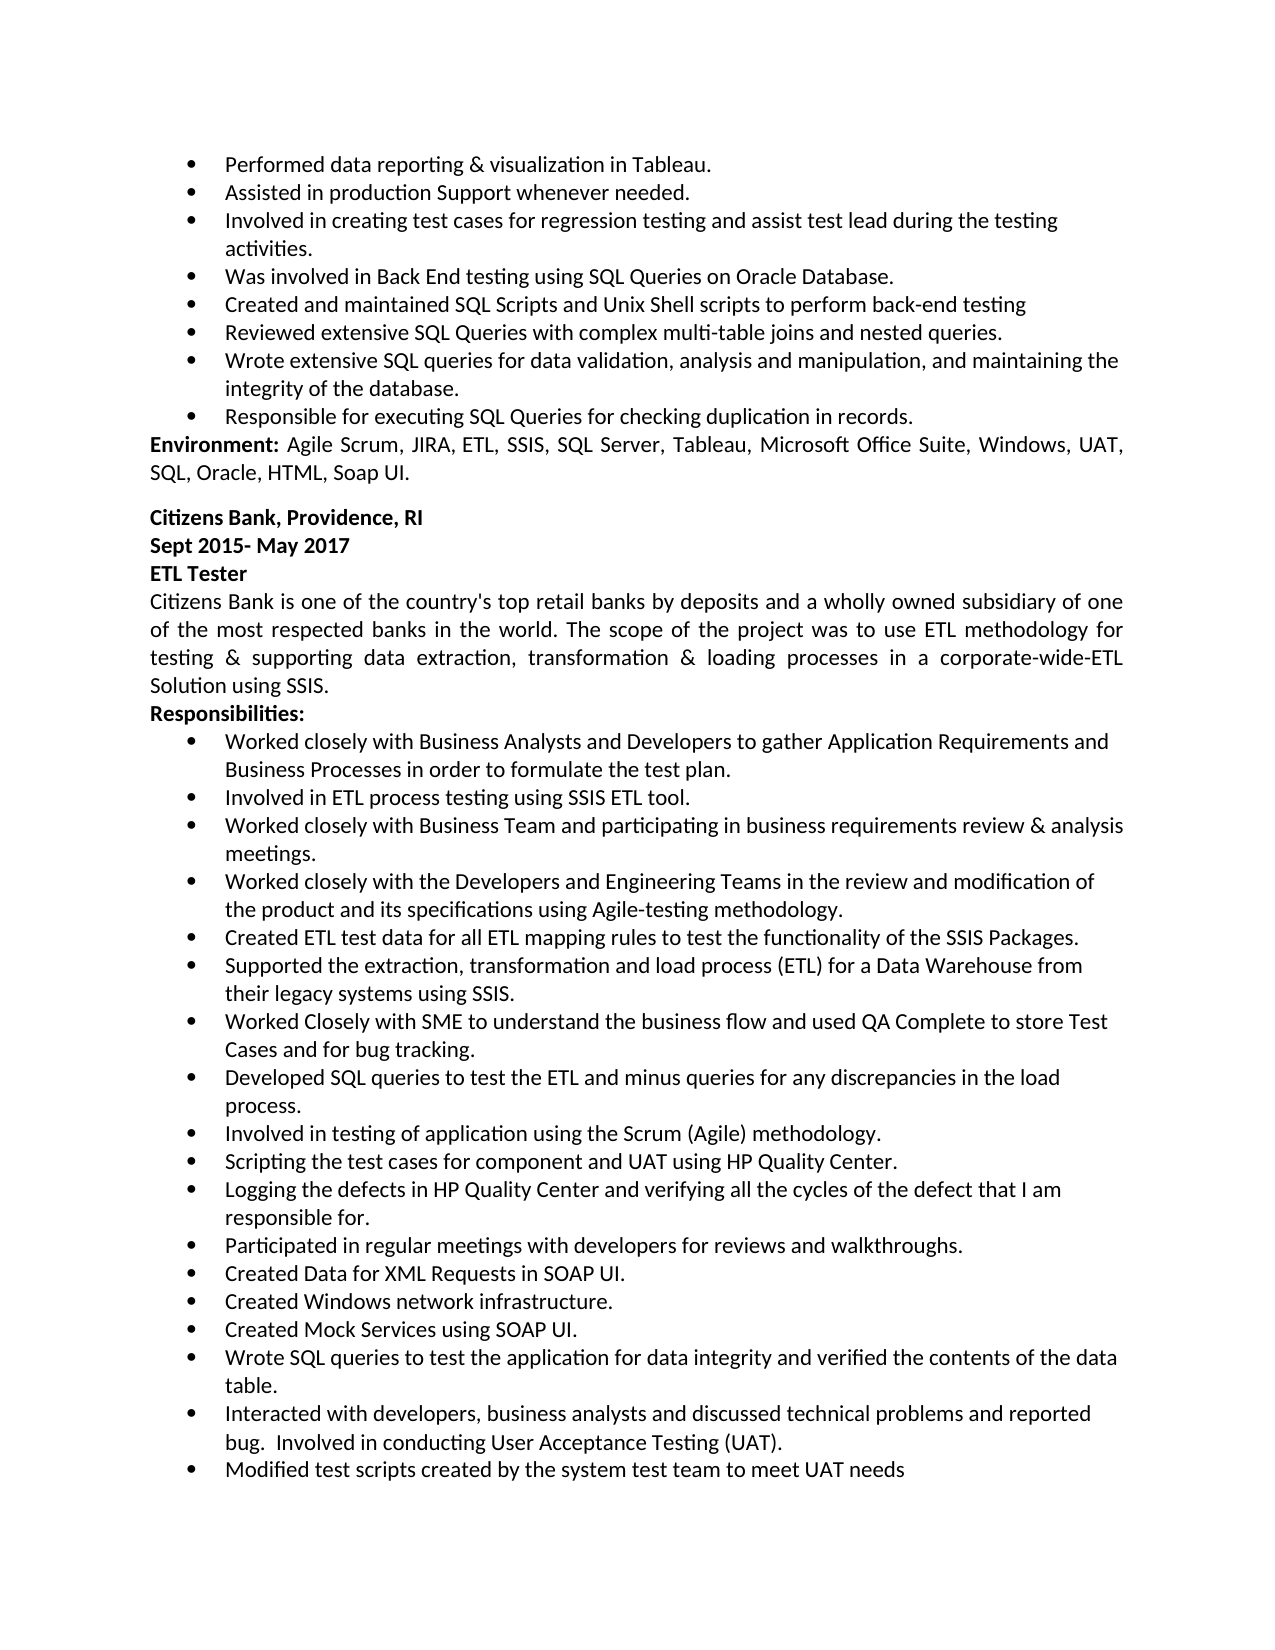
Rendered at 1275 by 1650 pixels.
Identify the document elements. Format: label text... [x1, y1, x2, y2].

list Scripting the test cases for component and UAT using HP Quality Center. [187, 1147, 1125, 1175]
list Involved in ETL process testing using SSIS ETL tool. [187, 783, 1125, 811]
list Interacted with developers, business analysts and discussed technical problems and reported bug. Involved in conducting User Acceptance Testing (UAT). [187, 1399, 1125, 1456]
list Worked closely with Business Analysts and Developers to gather Application Requirements and Business Processes in order to formulate the test plan. [187, 727, 1125, 783]
list Worked closely with the Developers and Engineering Teams in the review and modification of the product and its specifications using Agile-testing methodology. [187, 867, 1125, 923]
list Supported the extraction, transformation and load process (ETL) for a Data Warehouse from their legacy systems using SSIS. [187, 951, 1125, 1007]
text Responsibilities: [150, 699, 1125, 727]
list Performed data reporting & visualization in Tableau. [187, 150, 1125, 178]
list Was involved in Back End testing using SQL Queries on Oracle Database. [187, 262, 1125, 290]
list Involved in testing of application using the Scrum (Agile) methodology. [187, 1119, 1125, 1147]
list Created Windows network infrastructure. [187, 1287, 1125, 1316]
list Logging the defects in HP Quality Center and verifying all the cycles of the defect that I am responsible for. [187, 1175, 1125, 1231]
text Environment: Agile Scrum, JIRA, ETL, SSIS, SQL Server, Tableau, Microsoft Office Suite, Windows, UAT, SQL, Oracle, HTML, Soap UI. [150, 430, 1125, 486]
text ETL Tester [150, 559, 1125, 587]
list Created and maintained SQL Scripts and Unix Shell scripts to perform back-end testing [187, 290, 1125, 318]
list Wrote SQL queries to test the application for data integrity and verified the contents of the data table. [187, 1343, 1125, 1399]
list Modified test scripts created by the system test team to meet UAT needs [187, 1456, 1125, 1484]
list Responsible for executing SQL Queries for checking duplication in records. [187, 402, 1125, 430]
list Assisted in production Support whenever needed. [187, 178, 1125, 206]
list Developed SQL queries to test the ETL and minus queries for any discrepancies in the load process. [187, 1063, 1125, 1119]
list Created ETL test data for all ETL mapping rules to test the functionality of the SSIS Packages. [187, 923, 1125, 951]
list Involved in creating test cases for regression testing and assist test lead during the testing activities. [187, 206, 1125, 262]
text Citizens Bank, Providence, RI Sept 2015- May 2017 [150, 503, 1125, 559]
list Participated in regular meetings with developers for reviews and walkthroughs. [187, 1231, 1125, 1259]
list Wrote extensive SQL queries for data validation, analysis and manipulation, and maintaining the integrity of the database. [187, 346, 1125, 402]
list Worked Closely with SME to understand the business flow and used QA Complete to store Test Cases and for bug tracking. [187, 1007, 1125, 1063]
list Created Data for XML Requests in SOAP UI. [187, 1259, 1125, 1287]
list Worked closely with Business Team and participating in business requirements review & analysis meetings. [187, 811, 1125, 867]
text Citizens Bank is one of the country's top retail banks by deposits and a wholly owned subsidiary of one of the most respected banks in the world. The scope of the project was to use ETL methodology for testing & supporting data extraction, transformation & loading processes in a corporate-wide-ETL Solution using SSIS. [150, 587, 1125, 699]
list Created Mock Services using SOAP UI. [187, 1316, 1125, 1343]
list Reviewed extensive SQL Queries with complex multi-table joins and nested queries. [187, 318, 1125, 346]
